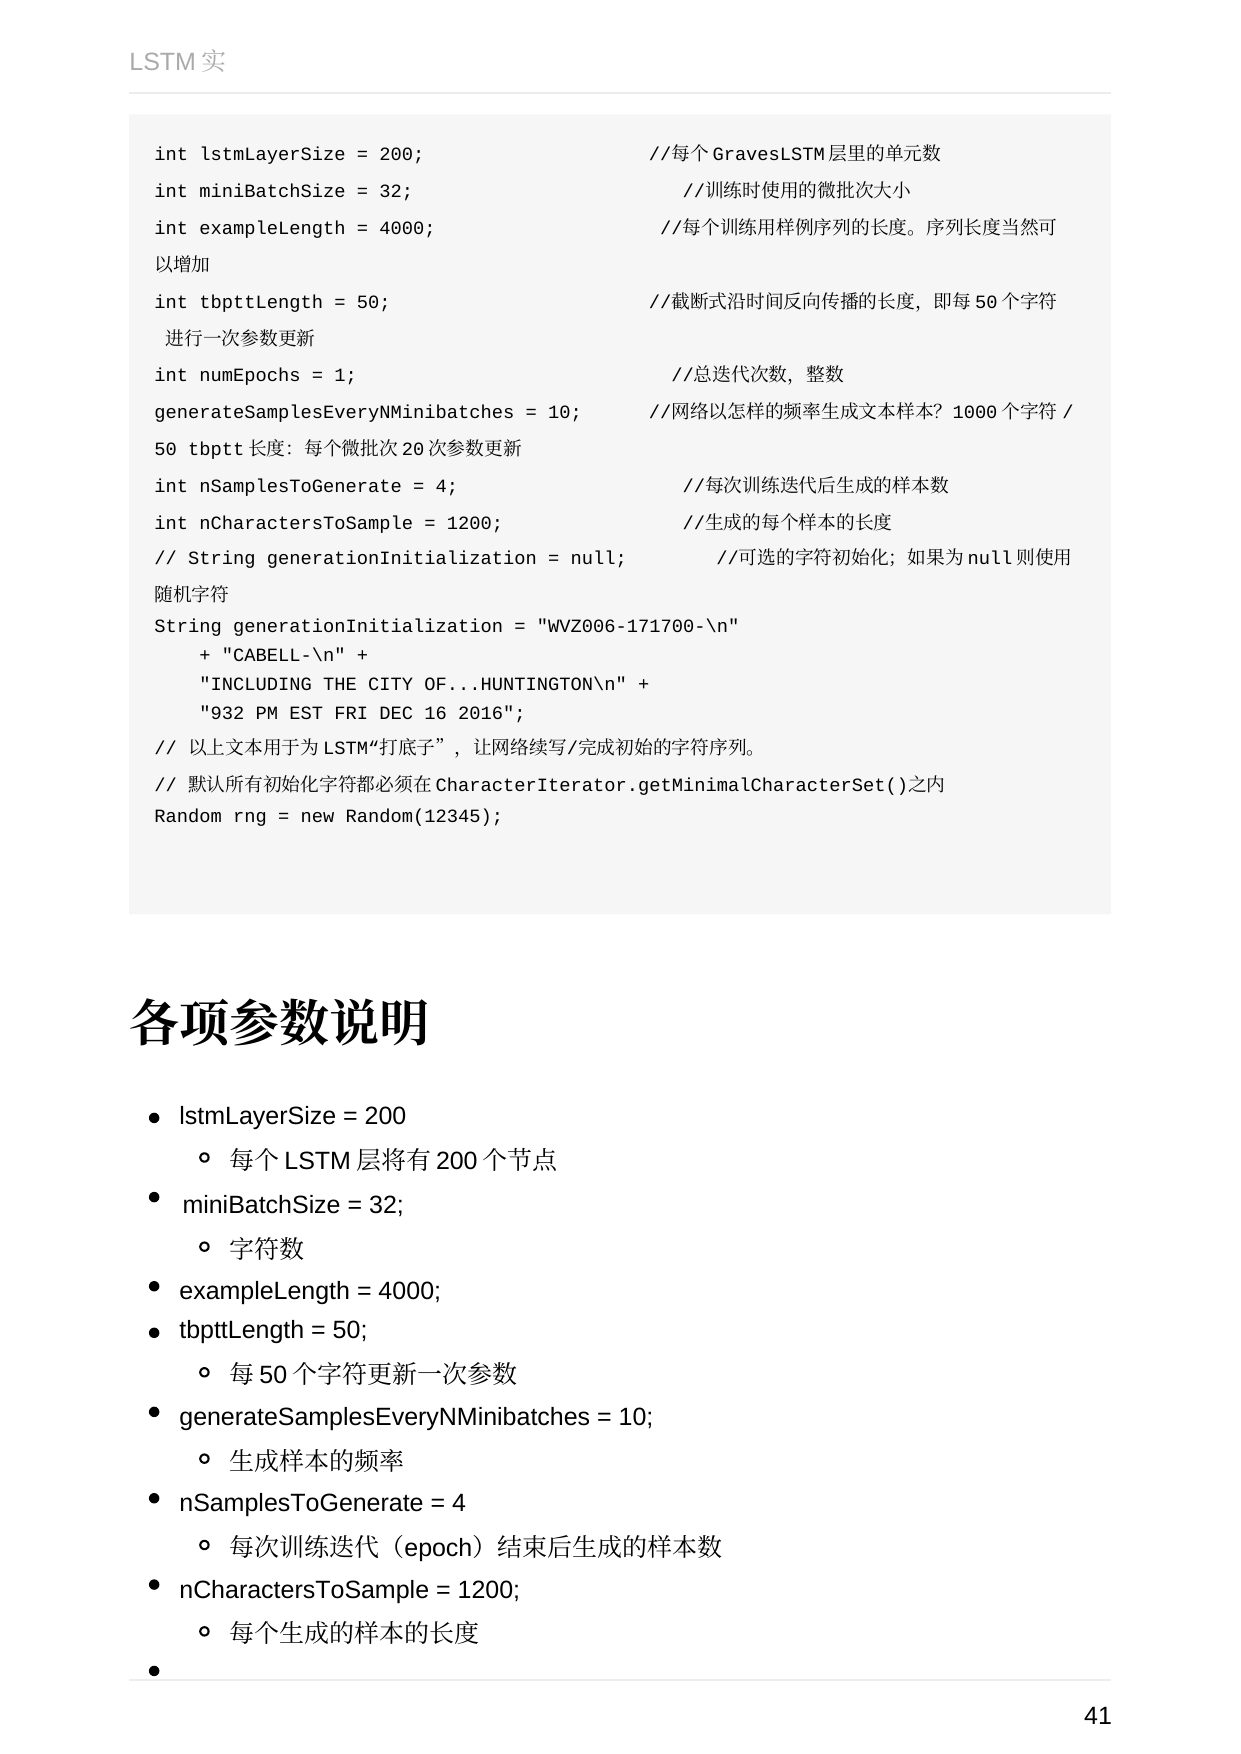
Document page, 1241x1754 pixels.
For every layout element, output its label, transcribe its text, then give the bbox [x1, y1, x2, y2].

text // 以上文本用于为LSTM“打底子”，让网络续写/完成初始的字符序列。 [154, 732, 1090, 760]
text lstmLayerSize = 200 [179, 1101, 1123, 1129]
text 生成样本的频率 nSamplesToGenerate = 4 [179, 1441, 593, 1517]
text tbpttLength = 50; [179, 1316, 1123, 1344]
text 每个LSTM层将有200个节点 [179, 1140, 710, 1176]
text int numEpochs = 1; //总迭代次数，整数 generateSamplesEveryNMinibatches = 10; //网络以怎样的频率生成文本样本？1000个字符 / 50 tbptt长度：每个微批次20次参数更新 [154, 360, 1076, 461]
text int exampleLength = 4000; //每个训练用样例序列的长度。序列长度当然可以增加 [154, 213, 1076, 277]
text int tbpttLength = 50; //截断式沿时间反向传播的长度，即每50个字符进行一次参数更新 [154, 287, 1076, 350]
text String generationInitialization = "WVZ006-171700-\n" + "CABELL-\n" + [154, 617, 761, 667]
text int miniBatchSize = 32; //训练时使用的微批次大小 [154, 176, 1076, 203]
subtitle 各项参数说明 [129, 984, 1123, 1056]
text 每个生成的样本的长度 [179, 1614, 617, 1650]
text "INCLUDING THE CITY OF...HUNTINGTON\n" + "932 PM EST FRI DEC 16 2016"; [199, 675, 651, 725]
text Random rng = new Random(12345); [154, 807, 1123, 828]
text 每50个字符更新一次参数 generateSamplesEveryNMinibatches = 10; [179, 1355, 670, 1431]
text // 默认所有初始化字符都必须在CharacterIterator.getMinimalCharacterSet()之内 [154, 769, 1102, 797]
text int nCharactersToSample = 1200; //生成的每个样本的长度 [154, 508, 1123, 535]
text 每次训练迭代（epoch）结束后生成的样本数 nCharactersToSample = 1200; [179, 1528, 863, 1603]
text int lstmLayerSize = 200; //每个GravesLSTM层里的单元数 [154, 139, 1076, 166]
text // String generationInitialization = null; //可选的字符初始化；如果为null则使用随机字符 [154, 543, 1076, 607]
text 字符数 exampleLength = 4000; [179, 1229, 471, 1305]
text int nSamplesToGenerate = 4; //每次训练迭代后生成的样本数 [154, 471, 1076, 498]
text miniBatchSize = 32; [117, 1190, 710, 1219]
